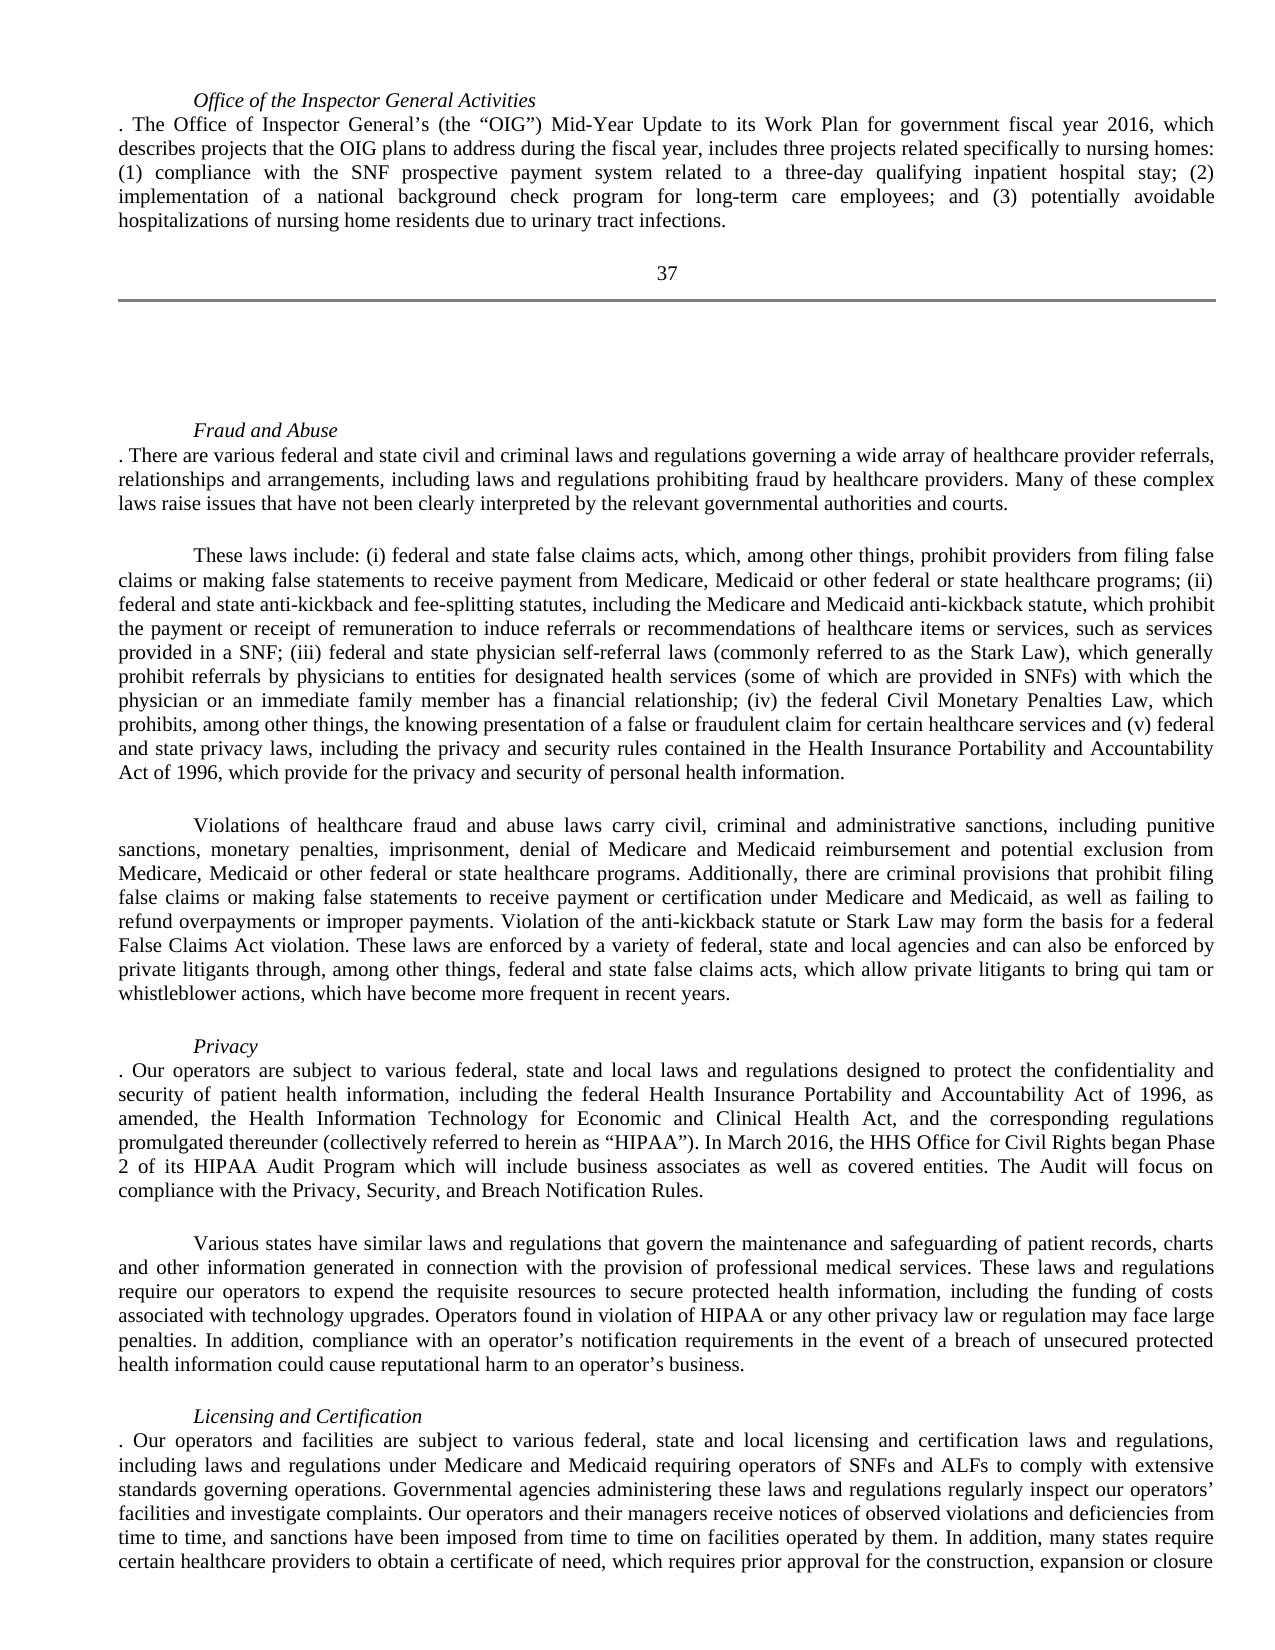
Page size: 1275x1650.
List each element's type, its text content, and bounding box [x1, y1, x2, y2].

text 37 [118, 261, 1216, 285]
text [118, 1428, 1216, 1573]
text These laws include: (i) federal and state false claims acts, which, among other things, prohibit providers from filing false claims or making false statements to receive payment from Medicare, Medicaid or other federal or state healthcare programs; (ii) federal and state anti-kickback and fee-splitting statutes, including the Medicare and Medicaid anti-kickback statute, which prohibit the payment or receipt of remuneration to induce referrals or recommendations of healthcare items or services, such as services provided in a SNF; (iii) federal and state physician self-referral laws (commonly referred to as the Stark Law), which generally prohibit referrals by physicians to entities for designated health services (some of which are provided in SNFs) with which the physician or an immediate family member has a financial relationship; (iv) the federal Civil Monetary Penalties Law, which prohibits, among other things, the knowing presentation of a false or fraudulent claim for certain healthcare services and (v) federal and state privacy laws, including the privacy and security rules contained in the Health Insurance Portability and Accountability Act of 1996, which provide for the privacy and security of personal health information. [118, 543, 1216, 784]
text Licensing and Certification [118, 1404, 1216, 1428]
text . There are various federal and state civil and criminal laws and regulations governing a wide array of healthcare provider referrals, relationships and arrangements, including laws and regulations prohibiting fraud by healthcare providers. Many of these complex laws raise issues that have not been clearly interpreted by the relevant governmental authorities and courts. [118, 442, 1216, 515]
text Office of the Inspector General Activities [118, 88, 1216, 112]
text Various states have similar laws and regulations that govern the maintenance and safeguarding of patient records, charts and other information generated in connection with the provision of professional medical services. These laws and regulations require our operators to expend the requisite resources to secure protected health information, including the funding of costs associated with technology upgrades. Operators found in violation of HIPAA or any other privacy law or regulation may face large penalties. In addition, compliance with an operator’s notification requirements in the event of a breach of unsecured protected health information could cause reputational harm to an operator’s business. [118, 1231, 1216, 1376]
text . Our operators are subject to various federal, state and local laws and regulations designed to protect the confidentiality and security of patient health information, including the federal Health Insurance Portability and Accountability Act of 1996, as amended, the Health Information Technology for Economic and Clinical Health Act, and the corresponding regulations promulgated thereunder (collectively referred to herein as “HIPAA”). In March 2016, the HHS Office for Civil Rights began Phase 2 of its HIPAA Audit Program which will include business associates as well as covered entities. The Audit will focus on compliance with the Privacy, Security, and Breach Notification Rules. [118, 1058, 1216, 1202]
text Fraud and Abuse [118, 418, 1216, 442]
text Privacy [118, 1034, 1216, 1058]
text . The Office of Inspector General’s (the “OIG”) Mid-Year Update to its Work Plan for government fiscal year 2016, which describes projects that the OIG plans to address during the fiscal year, includes three projects related specifically to nursing homes: (1) compliance with the SNF prospective payment system related to a three-day qualifying inpatient hospital stay; (2) implementation of a national background check program for long-term care employees; and (3) potentially avoidable hospitalizations of nursing home residents due to urinary tract infections. [118, 112, 1216, 232]
text Violations of healthcare fraud and abuse laws carry civil, criminal and administrative sanctions, including punitive sanctions, monetary penalties, imprisonment, denial of Medicare and Medicaid reimbursement and potential exclusion from Medicare, Medicaid or other federal or state healthcare programs. Additionally, there are criminal provisions that prohibit filing false claims or making false statements to receive payment or certification under Medicare and Medicaid, as well as failing to refund overpayments or improper payments. Violation of the anti-kickback statute or Stark Law may form the basis for a federal False Claims Act violation. These laws are enforced by a variety of federal, state and local agencies and can also be enforced by private litigants through, among other things, federal and state false claims acts, which allow private litigants to bring qui tam or whistleblower actions, which have become more frequent in recent years. [118, 813, 1216, 1005]
